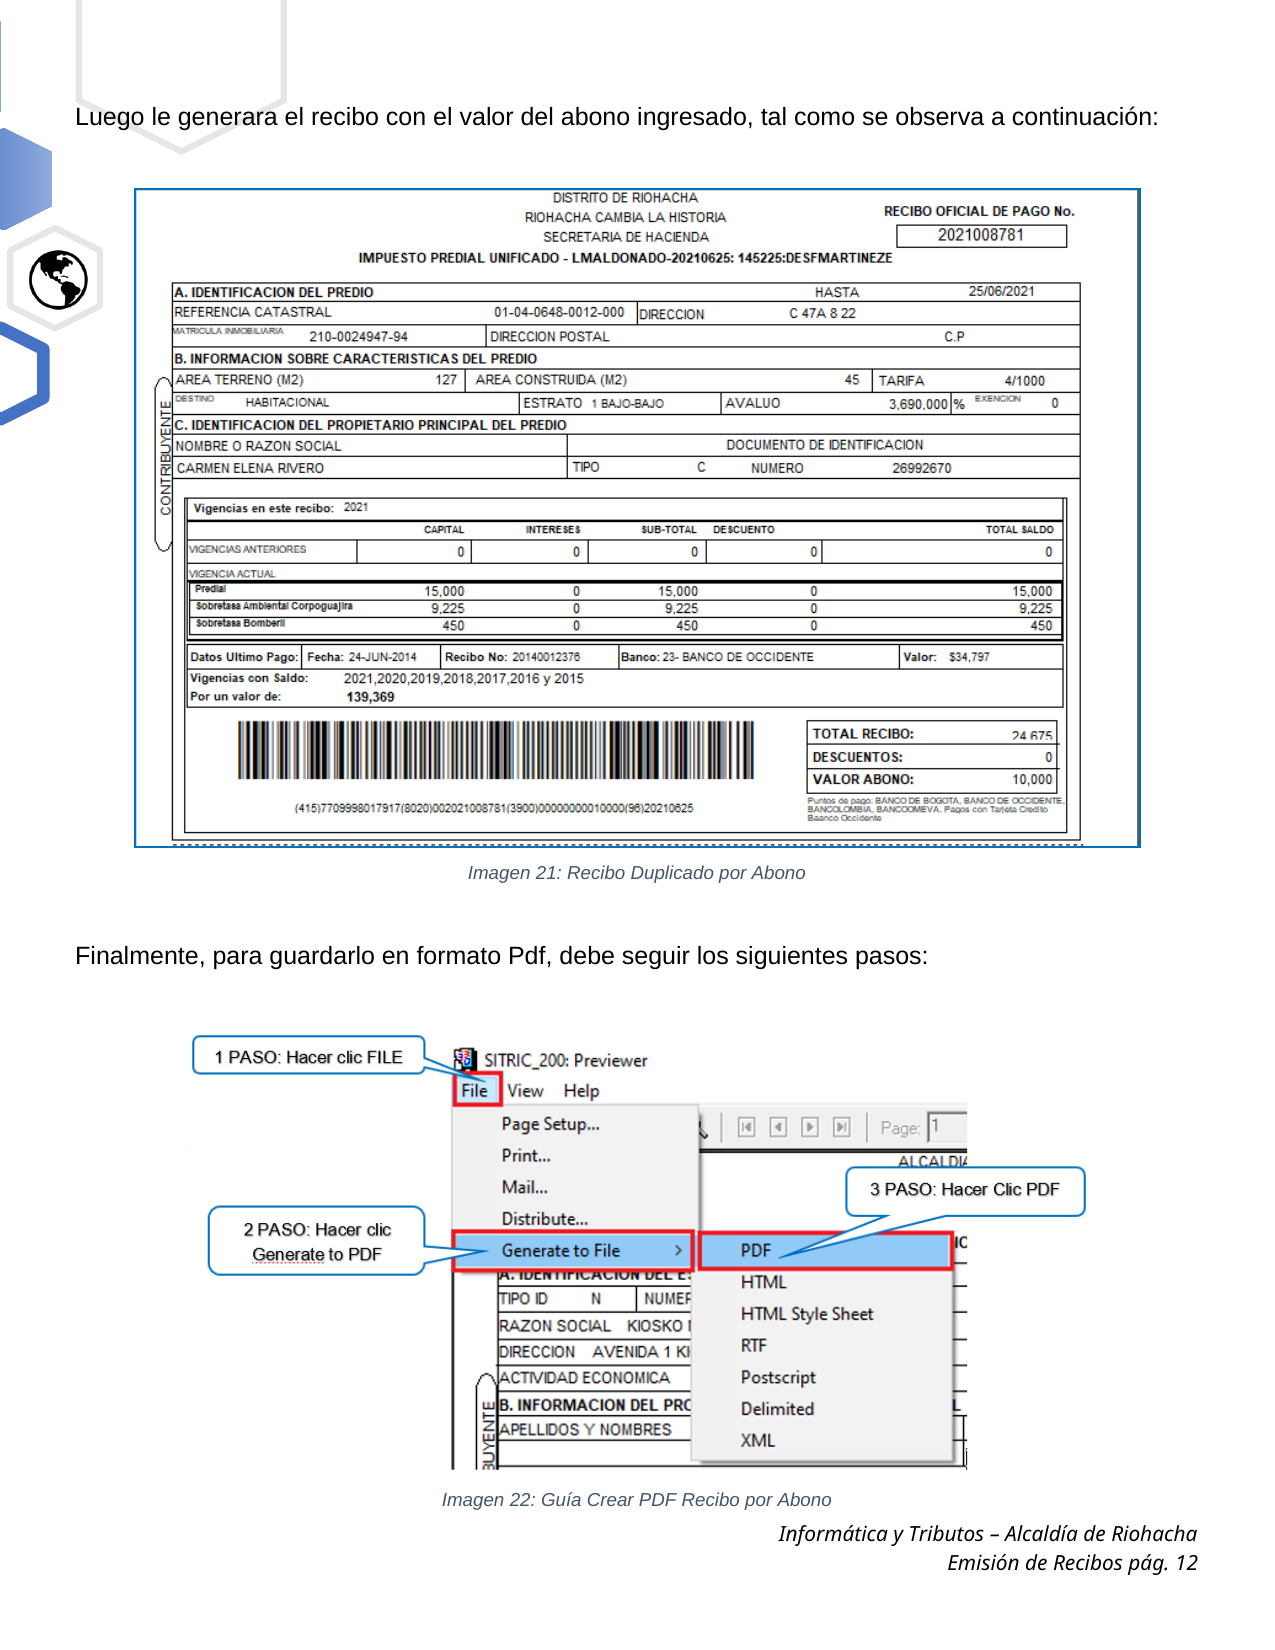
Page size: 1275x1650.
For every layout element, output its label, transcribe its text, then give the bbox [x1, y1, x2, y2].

picture [21, 242, 95, 317]
text Luego le generara el recibo con el valor del abono ingresado, tal como se observa a continuación: [75, 102, 1200, 131]
text Imagen 21: Recibo Duplicado por Abono [75, 862, 1200, 883]
text Imagen 22: Guía Crear PDF Recibo por Abono [75, 1489, 1200, 1511]
picture [136, 190, 1139, 846]
picture [183, 1027, 1092, 1478]
text Finalmente, para guardarlo en formato Pdf, debe seguir los siguientes pasos: [75, 941, 1200, 969]
